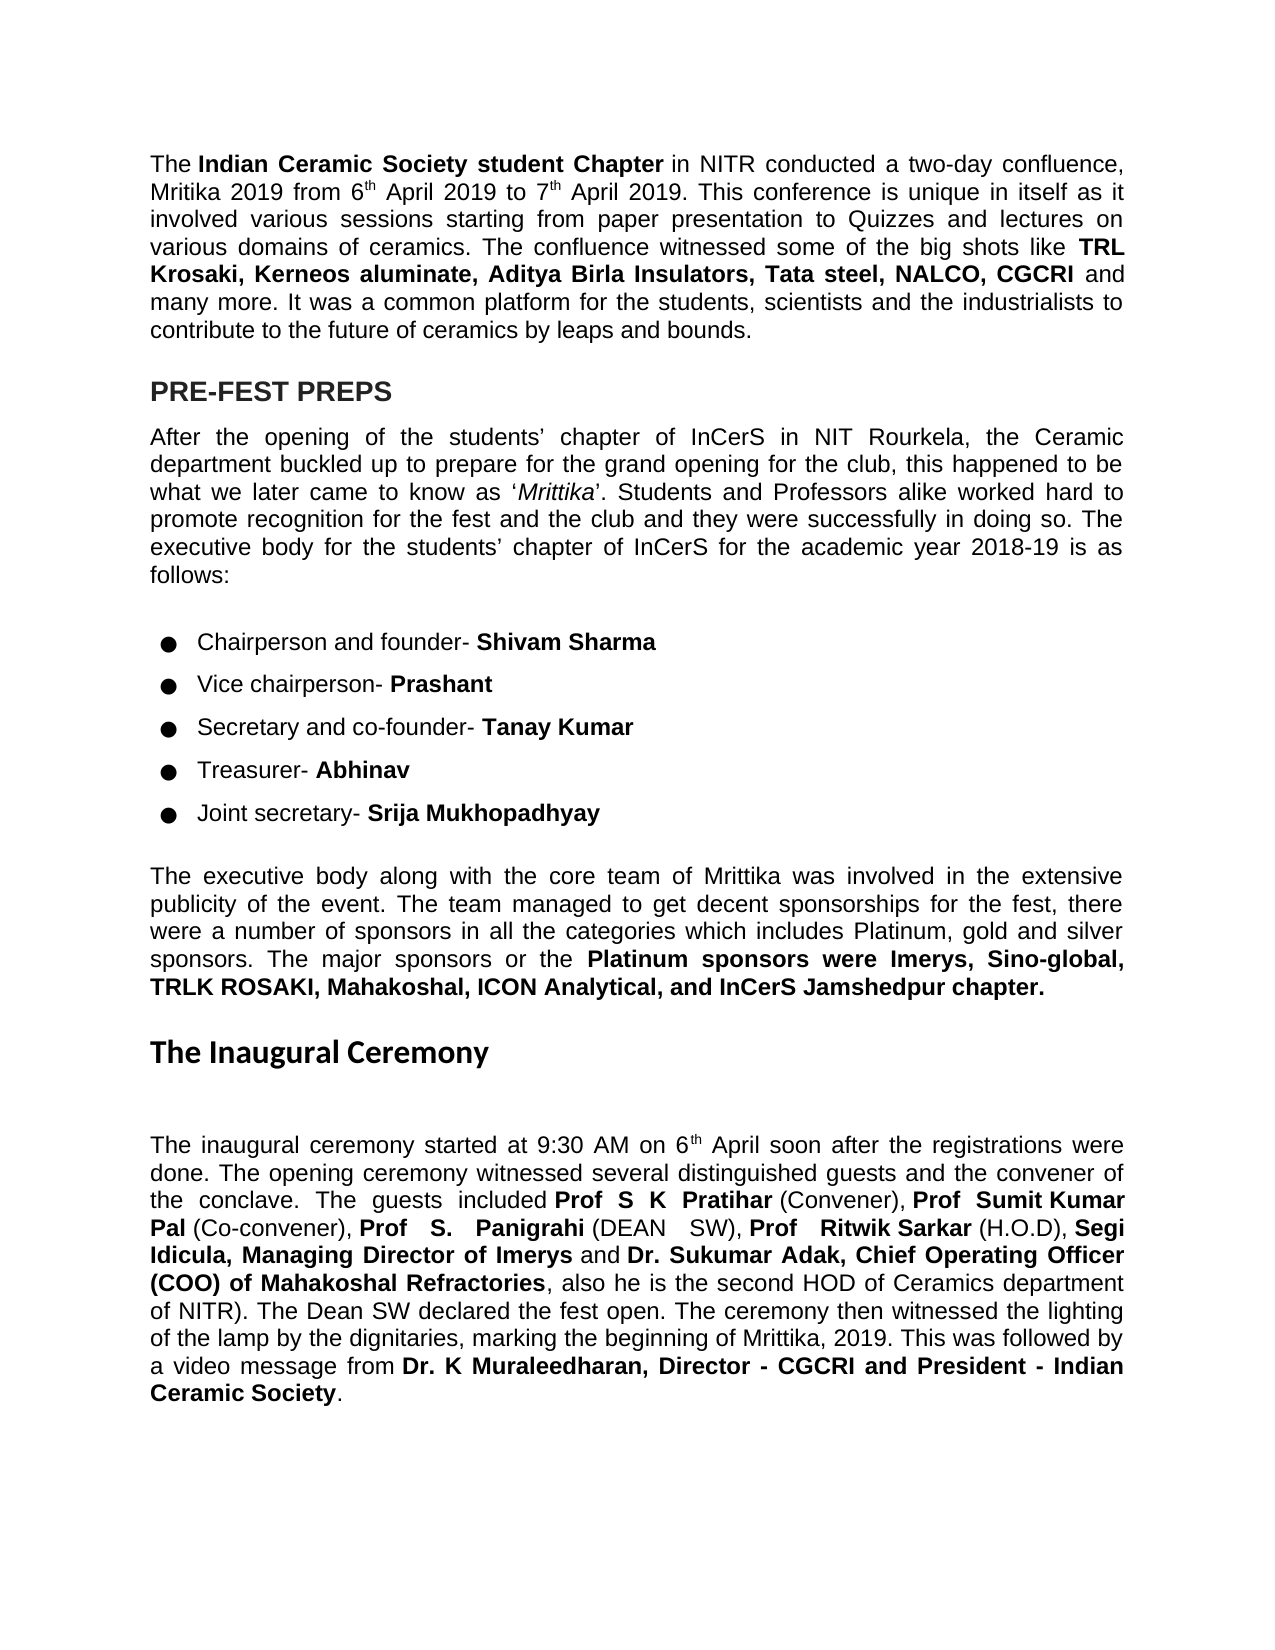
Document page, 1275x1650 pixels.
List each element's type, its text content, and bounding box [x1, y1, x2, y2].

list Joint secretary- Srija Mukhopadhyay [159, 790, 1125, 833]
text After the opening of the students’ chapter of InCerS in NIT Rourkela, the Ceramic department buckled up to prepare for the grand opening for the club, this happened to be what we later came to know as ‘Mrittika’. Students and Professors alike worked hard to promote recognition for the fest and the club and they were successfully in doing so. The executive body for the students’ chapter of InCerS for the academic year 2018-19 is as follows: [150, 422, 1125, 588]
list Chairperson and founder- Shivam Sharma [159, 619, 1125, 662]
list Treasurer- Abhinav [159, 747, 1125, 790]
text PRE-FEST PREPS [150, 374, 1125, 407]
text The inaugural ceremony started at 9:30 AM on 6th April soon after the registrations were done. The opening ceremony witnessed several distinguished guests and the convener of the conclave. The guests included Prof S K Pratihar (Convener), Prof Sumit Kumar Pal (Co-convener), Prof S. Panigrahi (DEAN SW), Prof Ritwik Sarkar (H.O.D), Segi Idicula, Managing Director of Imerys and Dr. Sukumar Adak, Chief Operating Officer (COO) of Mahakoshal Refractories, also he is the second HOD of Ceramics department of NITR). The Dean SW declared the fest open. The ceremony then witnessed the lighting of the lamp by the dignitaries, marking the beginning of Mrittika, 2019. This was followed by a video message from Dr. K Muraleedharan, Director - CGCRI and President - Indian Ceramic Society. [150, 1131, 1125, 1407]
text The executive body along with the core team of Mrittika was involved in the extensive publicity of the event. The team managed to get decent sponsorships for the fest, there were a number of sponsors in all the categories which includes Platinum, gold and silver sponsors. The major sponsors or the Platinum sponsors were Imerys, Sino-global, TRLK ROSAKI, Mahakoshal, ICON Analytical, and InCerS Jamshedpur chapter. [150, 862, 1125, 1000]
subtitle The Inaugural Ceremony [150, 1031, 1125, 1072]
text The Indian Ceramic Society student Chapter in NITR conducted a two-day confluence, Mritika 2019 from 6th April 2019 to 7th April 2019. This conference is unique in itself as it involved various sessions starting from paper presentation to Quizzes and lectures on various domains of ceramics. The confluence witnessed some of the big shots like TRL Krosaki, Kerneos aluminate, Aditya Birla Insulators, Tata steel, NALCO, CGCRI and many more. It was a common platform for the students, scientists and the industrialists to contribute to the future of ceramics by leaps and bounds. [150, 150, 1125, 343]
list Vice chairperson- Prashant [159, 662, 1125, 705]
list Secretary and co-founder- Tanay Kumar [159, 705, 1125, 747]
